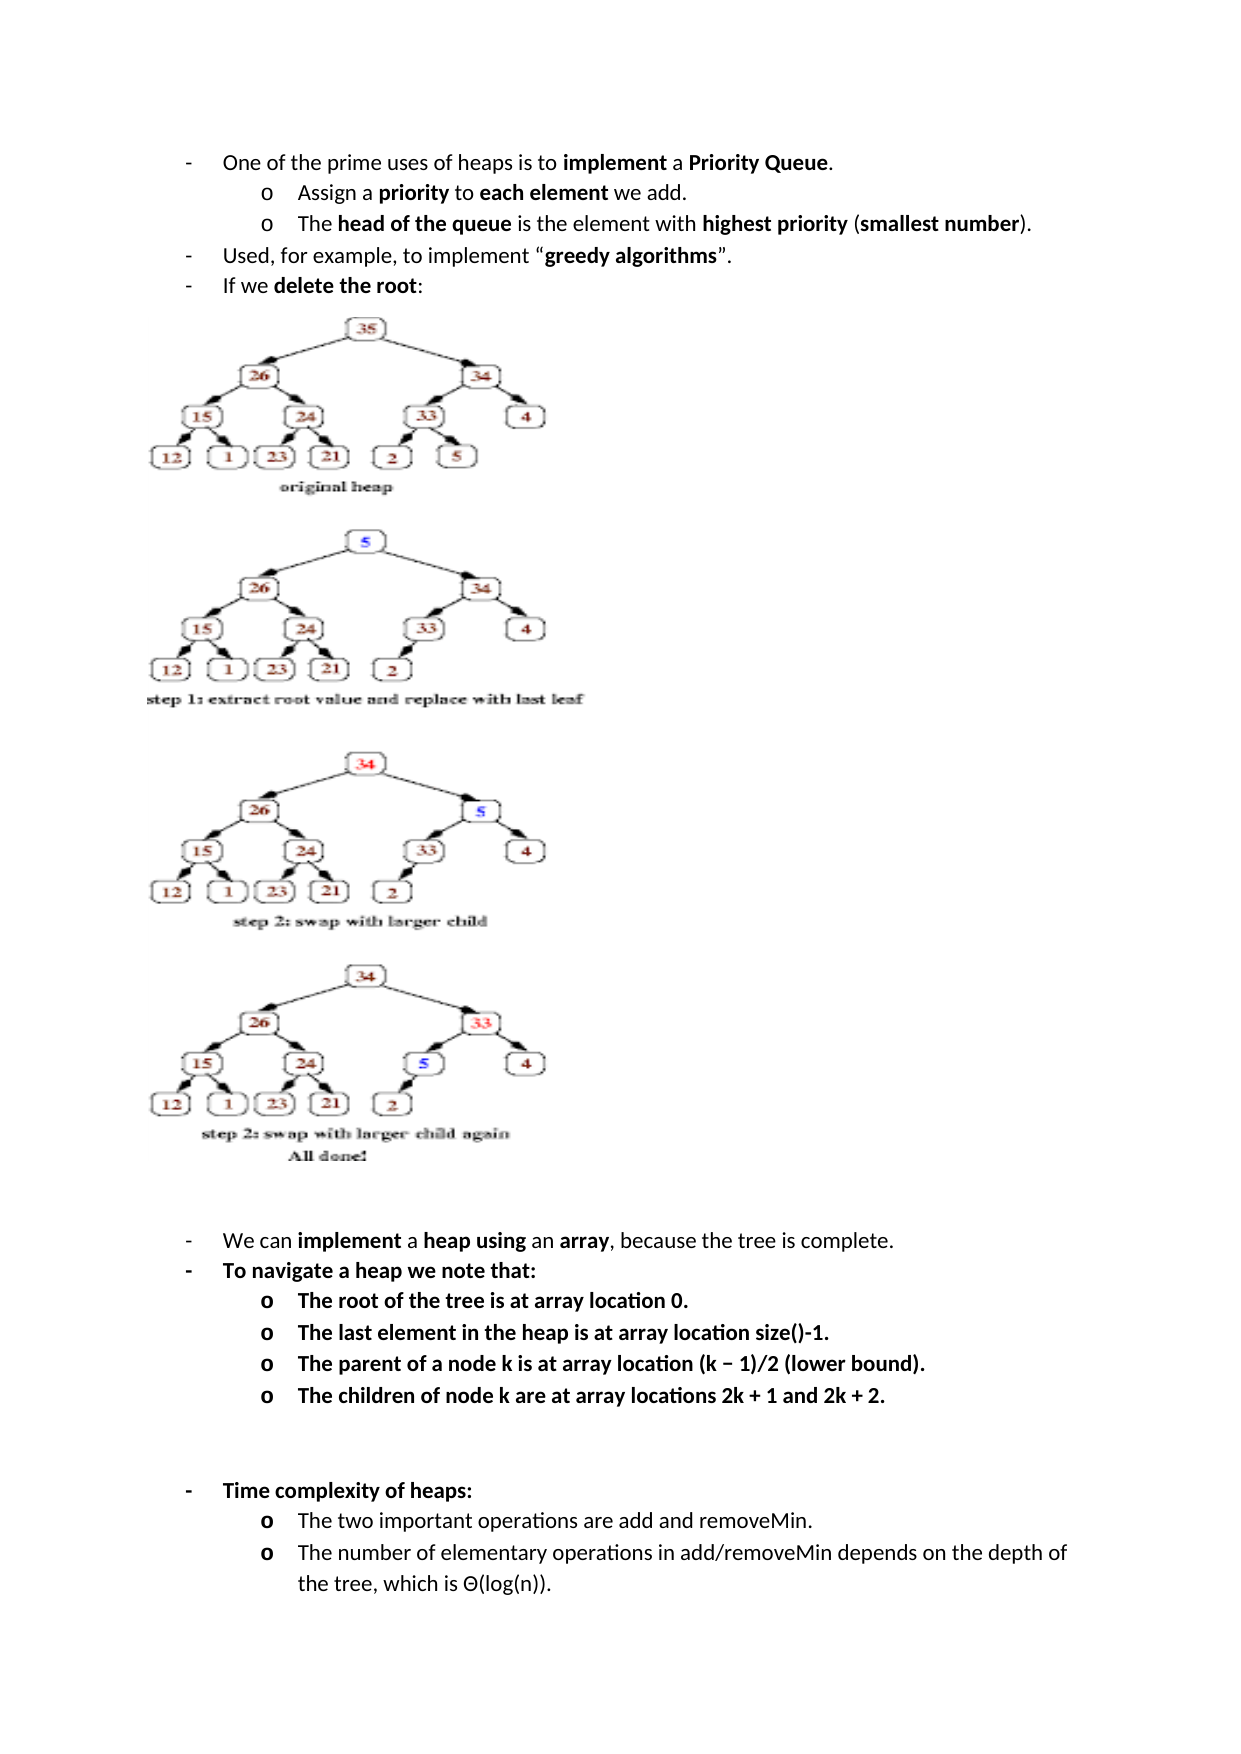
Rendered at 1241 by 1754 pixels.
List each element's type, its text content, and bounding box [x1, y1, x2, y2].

list Used, for example, to implement “greedy algorithms”. [185, 241, 1093, 269]
list The last element in the heap is at array location size()-1. [260, 1318, 1093, 1347]
list The children of node k are at array locations 2k + 1 and 2k + 2. [260, 1381, 1093, 1410]
list To navigate a heap we note that: [185, 1256, 1093, 1284]
list The parent of a node k is at array location (k − 1)/2 (lower bound). [260, 1349, 1093, 1379]
list One of the prime uses of heaps is to implement a Priority Queue. [185, 148, 1093, 176]
picture [147, 317, 588, 1161]
list The head of the queue is the element with highest priority (smallest number). [260, 209, 1093, 238]
list We can implement a heap using an array, because the tree is complete. [185, 1226, 1093, 1254]
list If we delete the root: [185, 271, 1093, 299]
list The two important operations are add and removeMin. [260, 1506, 1093, 1535]
list The root of the tree is at array location 0. [260, 1287, 1093, 1316]
list Assign a priority to each element we add. [260, 178, 1093, 207]
list Time complexity of heaps: [185, 1476, 1093, 1504]
list The number of elementary operations in add/removeMin depends on the depth of the tree, which is Θ(log(n)). [260, 1538, 1093, 1597]
